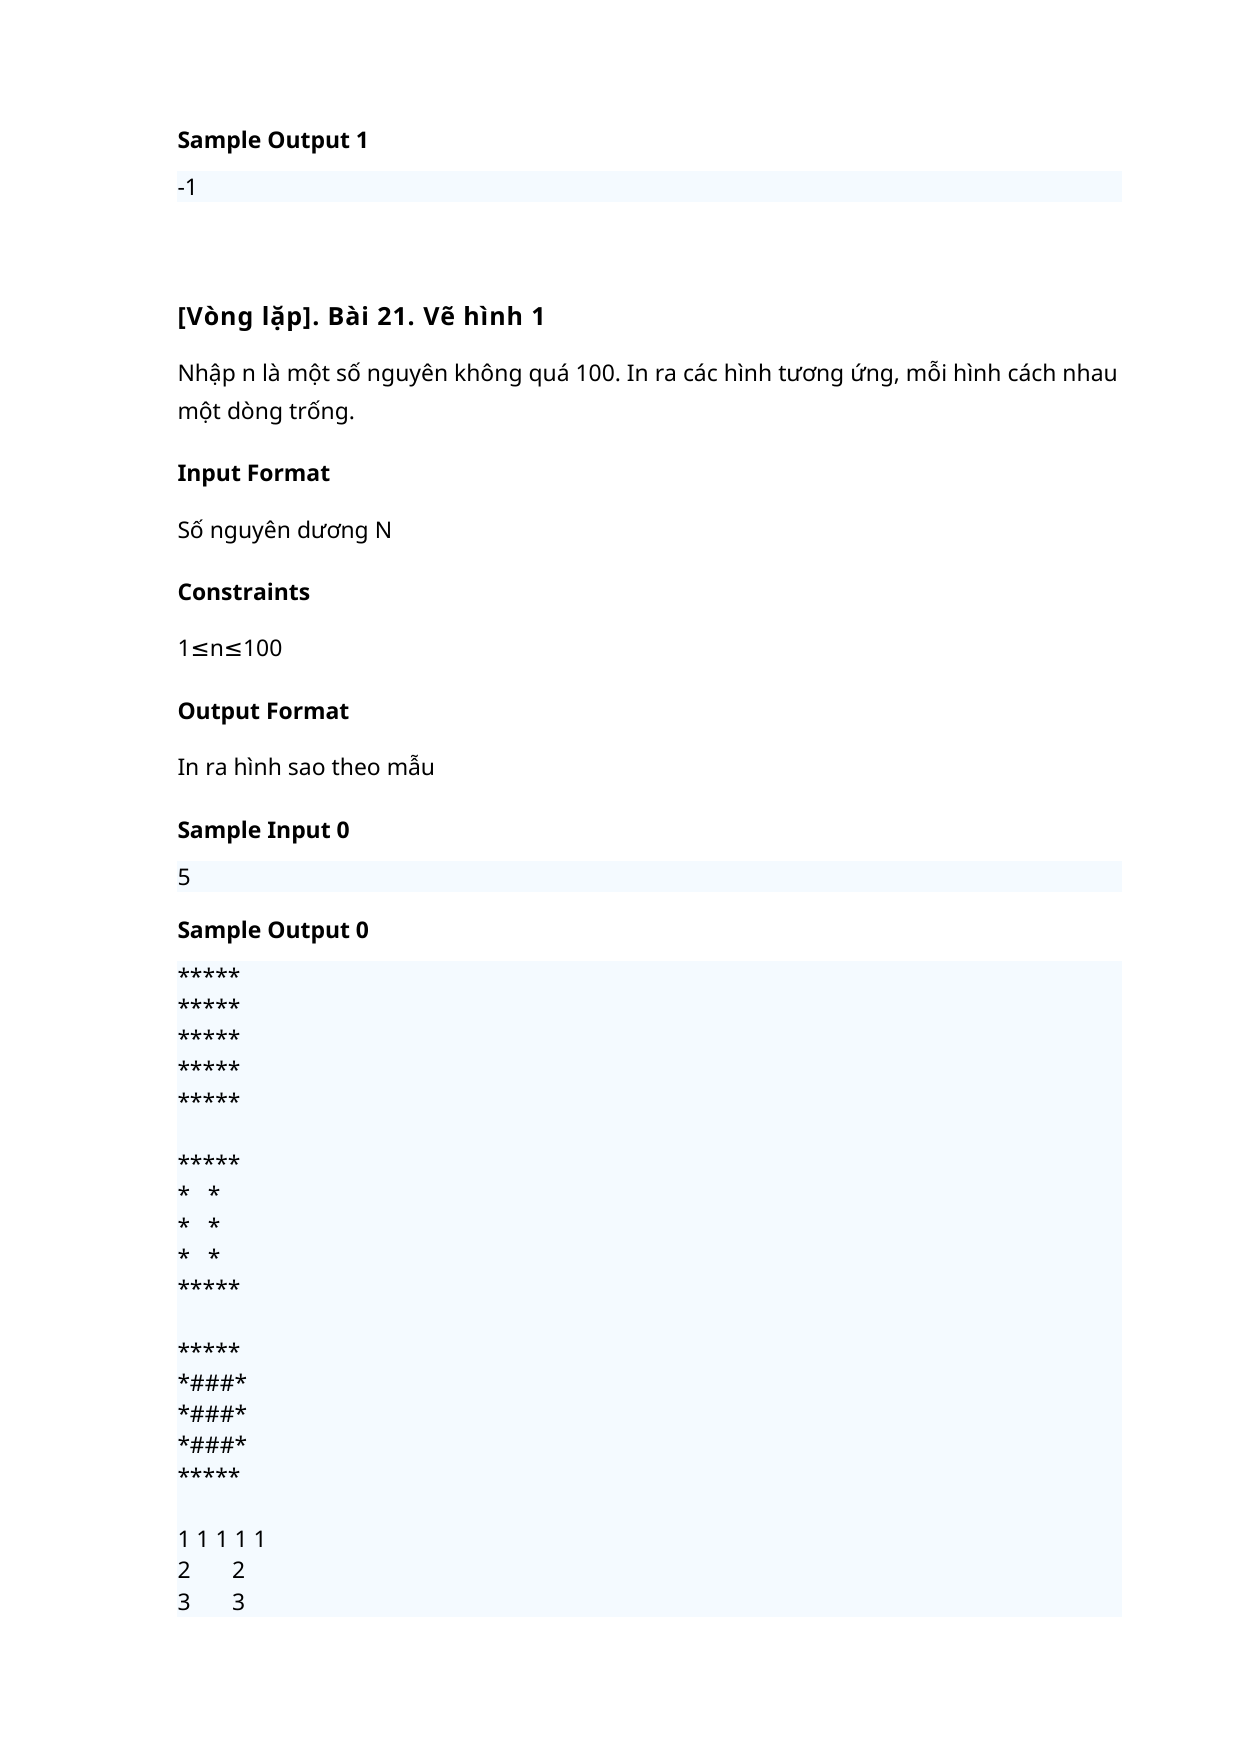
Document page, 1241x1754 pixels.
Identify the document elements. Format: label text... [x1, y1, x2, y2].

text ***** [177, 1273, 1122, 1304]
text In ra hình sao theo mẫu [177, 745, 1122, 782]
text Số nguyên dương N [177, 507, 1122, 545]
text Constraints [177, 570, 1122, 607]
text 1≤n≤100 [177, 626, 1122, 664]
text Sample Input 0 [177, 807, 1122, 845]
text ***** [177, 992, 1122, 1023]
text ***** [177, 1148, 1122, 1179]
text Sample Output 1 [177, 118, 1122, 156]
text * * [177, 1179, 1122, 1211]
text ***** [177, 1336, 1122, 1367]
text [Vòng lặp]. Bài 21. Vẽ hình 1 [177, 298, 1122, 332]
text *###* [177, 1429, 1122, 1461]
text 1 1 1 1 1 [177, 1523, 1122, 1554]
text ***** [177, 961, 1122, 992]
text Output Format [177, 689, 1122, 726]
text *###* [177, 1367, 1122, 1398]
text ***** [177, 1023, 1122, 1054]
text ***** [177, 1086, 1122, 1117]
text ***** [177, 1461, 1122, 1492]
text * * [177, 1211, 1122, 1242]
text ***** [177, 1054, 1122, 1086]
text Input Format [177, 451, 1122, 489]
text * * [177, 1242, 1122, 1273]
text 5 [177, 861, 1122, 892]
text 2 2 [177, 1554, 1122, 1586]
text Nhập n là một số nguyên không quá 100. In ra các hình tương ứng, mỗi hình cách nhau một dòng trống. [177, 351, 1122, 426]
text *###* [177, 1398, 1122, 1429]
text -1 [177, 171, 1122, 202]
text Sample Output 0 [177, 907, 1122, 945]
text 3 3 [177, 1586, 1122, 1617]
